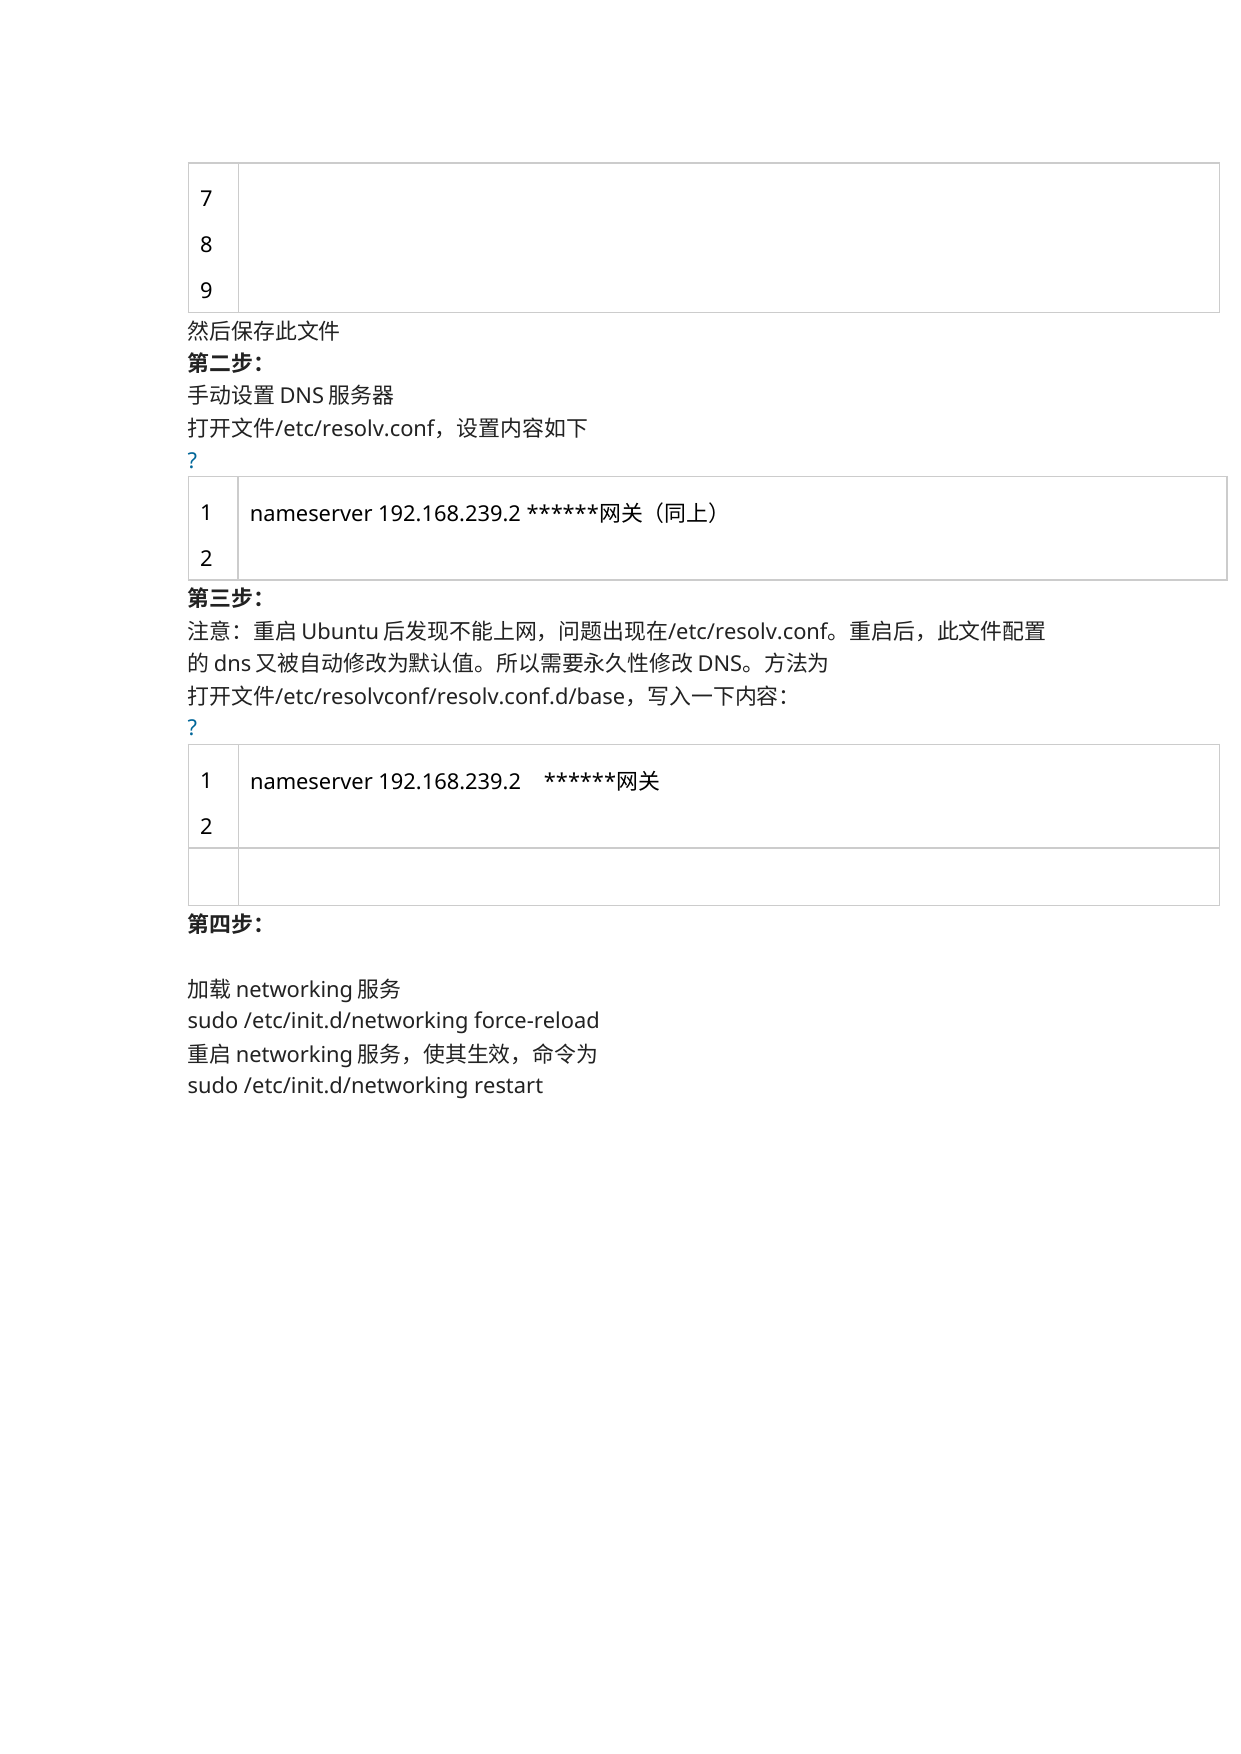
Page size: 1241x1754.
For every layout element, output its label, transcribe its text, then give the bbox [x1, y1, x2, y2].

text 然后保存此文件 [187, 313, 1053, 346]
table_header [239, 164, 1219, 312]
table_cell [189, 849, 238, 905]
text 手动设置DNS服务器 [187, 378, 1053, 411]
text 第二步： [187, 346, 1053, 378]
table_header 1 2 [189, 745, 238, 847]
text 打开文件/etc/resolvconf/resolv.conf.d/base，写入一下内容： [187, 678, 1053, 711]
text sudo /etc/init.d/networking restart [187, 1069, 1053, 1101]
text 打开文件/etc/resolv.conf，设置内容如下 [187, 411, 1053, 443]
table_header nameserver 192.168.239.2 ******网关 [239, 745, 1219, 847]
text 注意：重启Ubuntu后发现不能上网，问题出现在/etc/resolv.conf。重启后，此文件配置的dns又被自动修改为默认值。所以需要永久性修改DNS。方法为 [187, 613, 1053, 678]
table_header 1 2 [189, 477, 237, 579]
text ? [187, 711, 1053, 743]
table_header nameserver 192.168.239.2 ******网关（同上） [239, 477, 1226, 579]
table_header 1 2 3 4 5 6 7 8 9 [189, 164, 238, 312]
text 第四步： [187, 906, 1053, 939]
text 加载networking服务 [187, 971, 1053, 1004]
text ? [187, 443, 1053, 476]
table_cell [239, 849, 1219, 905]
text 重启networking服务，使其生效，命令为 [187, 1036, 1053, 1069]
text 第三步： [187, 581, 1053, 613]
text sudo /etc/init.d/networking force-reload [187, 1004, 1053, 1036]
